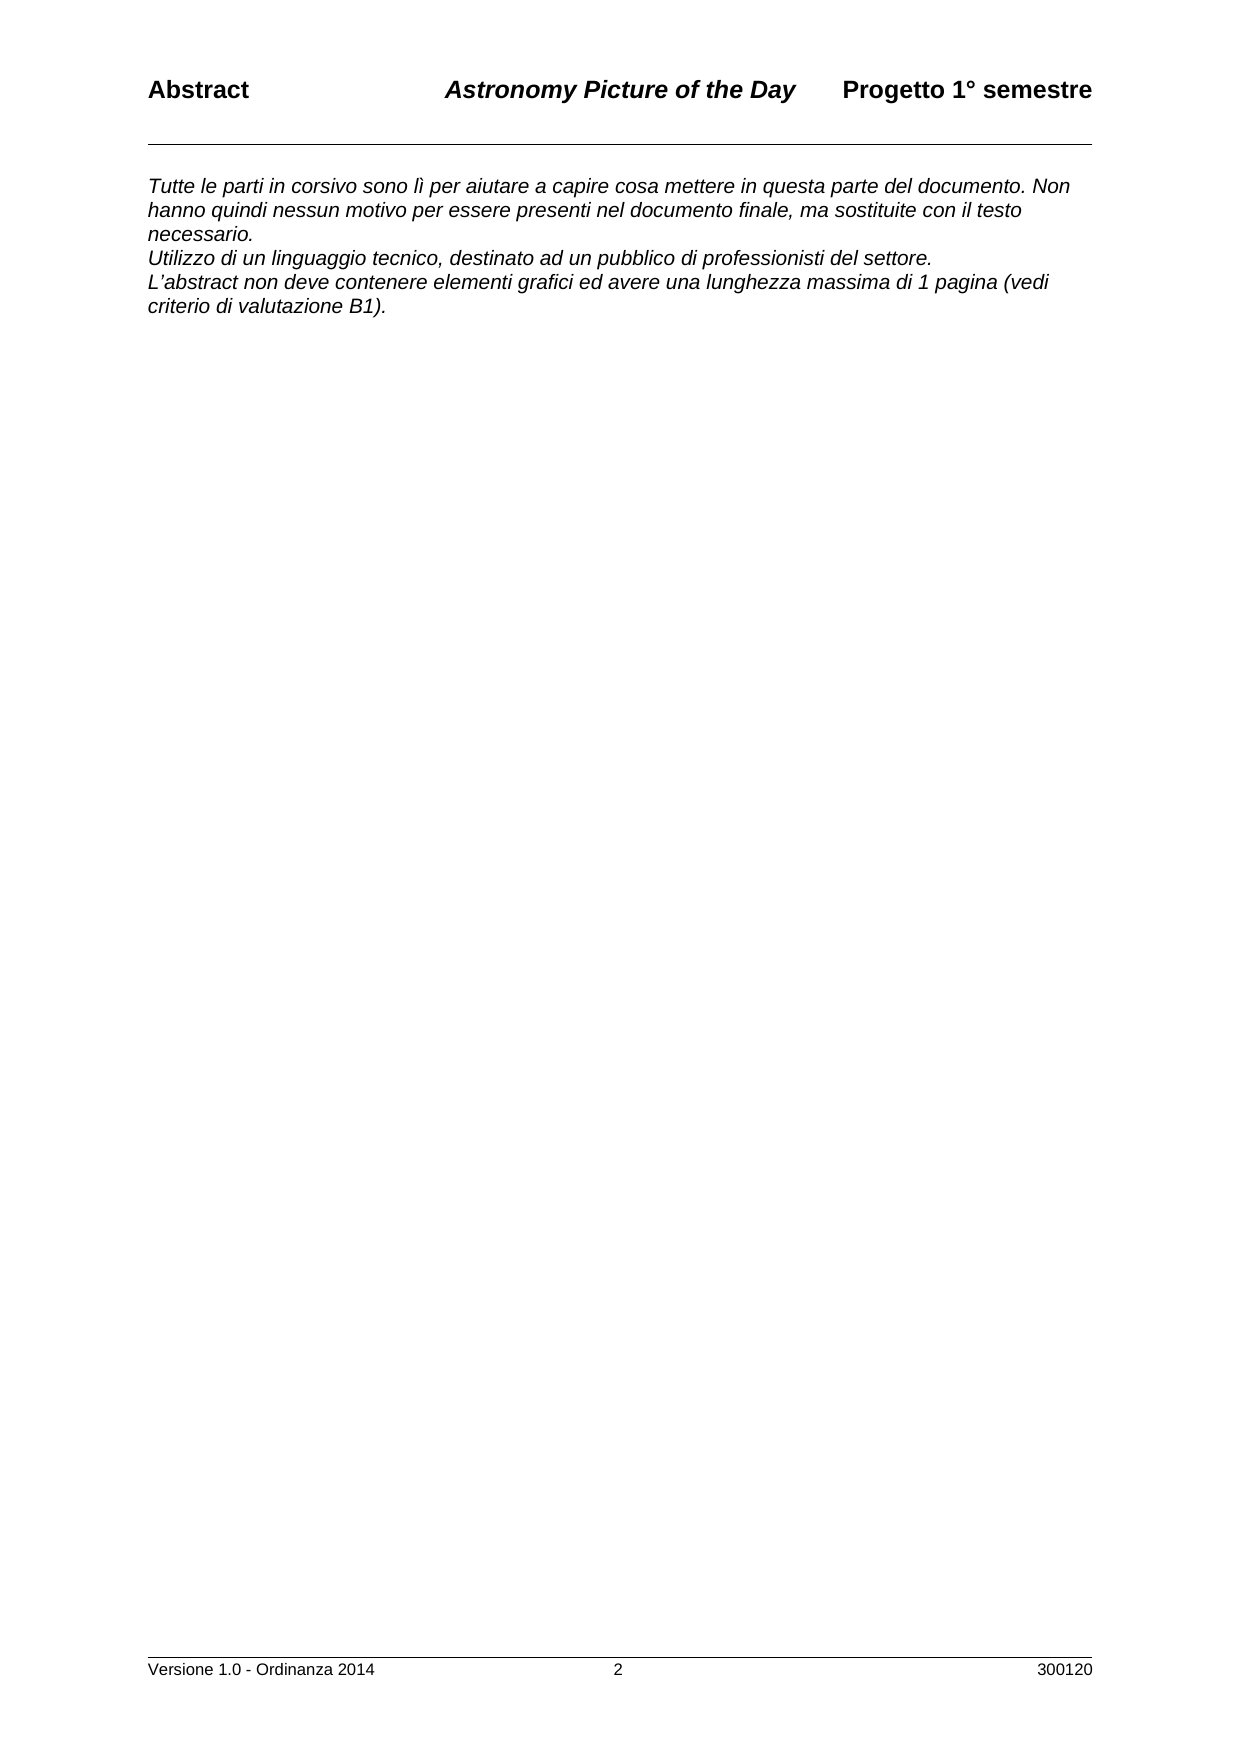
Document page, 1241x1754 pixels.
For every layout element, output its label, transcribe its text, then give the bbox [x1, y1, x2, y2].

text L’abstract non deve contenere elementi grafici ed avere una lunghezza massima di 1 pagina (vedi criterio di valutazione B1). [148, 270, 1092, 318]
text Utilizzo di un linguaggio tecnico, destinato ad un pubblico di professionisti del settore. [148, 246, 1092, 270]
